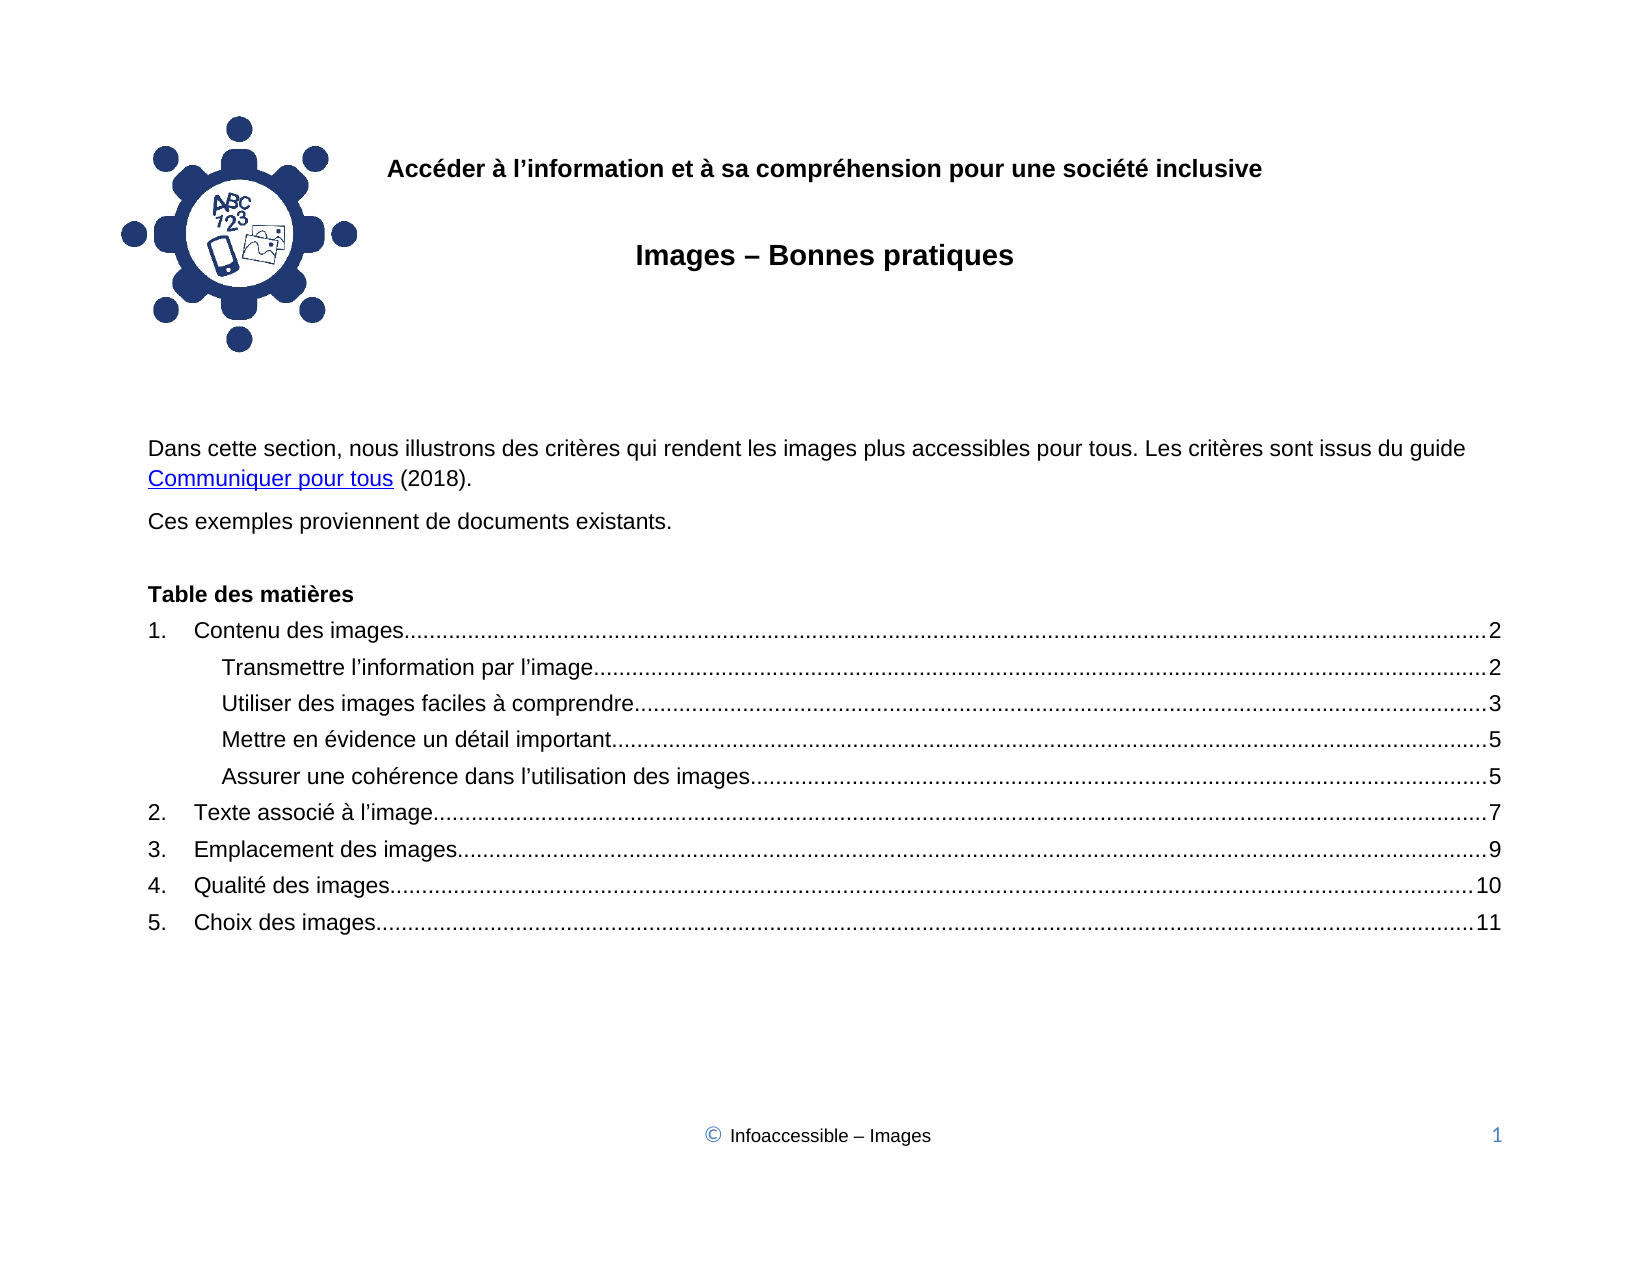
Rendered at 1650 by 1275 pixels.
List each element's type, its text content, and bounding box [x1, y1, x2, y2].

text Accéder à l’information et à sa compréhension pour une société inclusive [360, 154, 1502, 183]
picture [118, 112, 360, 356]
text Images – Bonnes pratiques [360, 238, 1502, 271]
text Dans cette section, nous illustrons des critères qui rendent les images plus accessibles pour tous. Les critères sont issus du guide Communiquer pour tous (2018). [148, 435, 1502, 491]
text Ces exemples proviennent de documents existants. [148, 508, 1502, 534]
